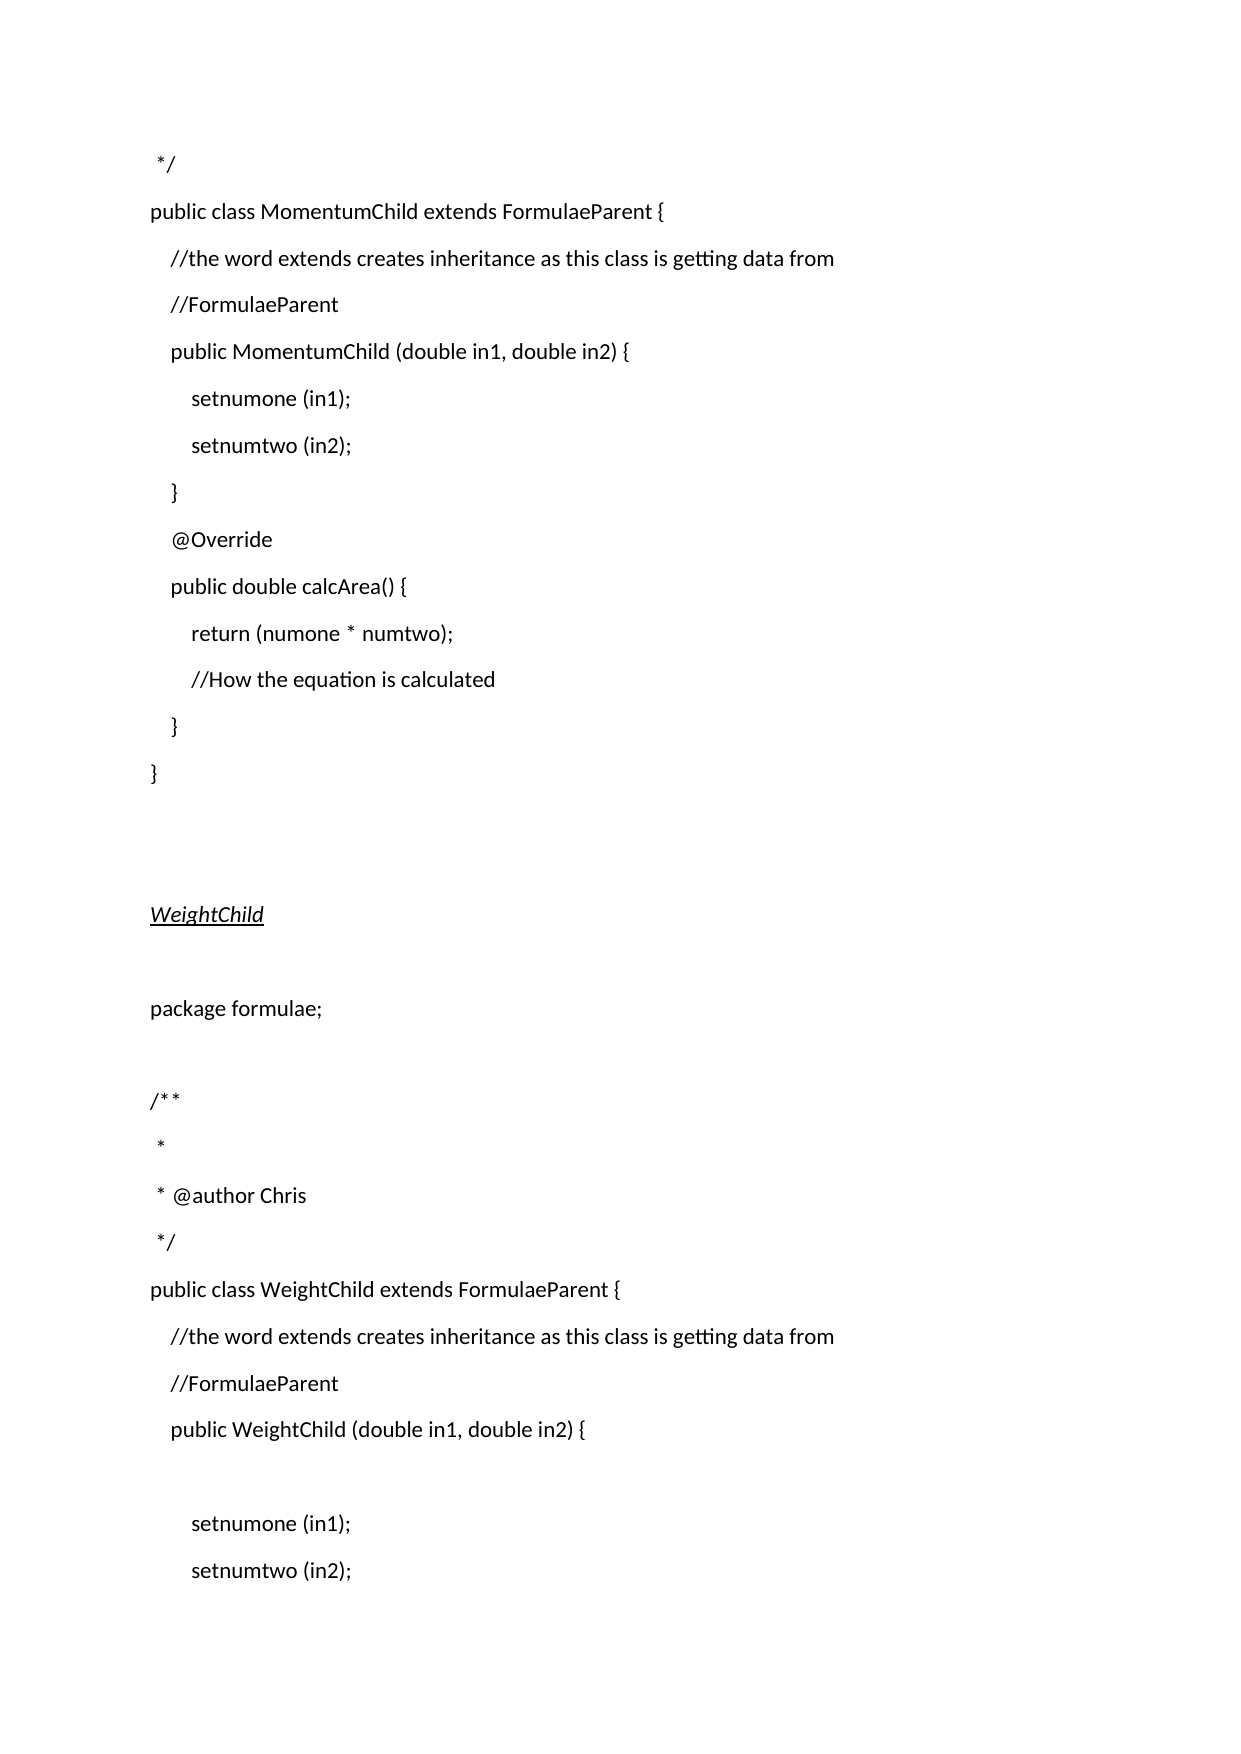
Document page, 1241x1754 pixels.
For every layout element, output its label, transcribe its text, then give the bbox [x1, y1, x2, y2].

text public double calcArea() { [150, 572, 1090, 600]
text * [150, 1134, 1090, 1162]
text } [150, 759, 1090, 787]
text * @author Chris [150, 1181, 1090, 1209]
text //the word extends creates inheritance as this class is getting data from [150, 1322, 1090, 1350]
text } [150, 478, 1090, 506]
text //the word extends creates inheritance as this class is getting data from [150, 244, 1090, 272]
text public class WeightChild extends FormulaeParent { [150, 1275, 1090, 1303]
text public WeightChild (double in1, double in2) { [150, 1416, 1090, 1444]
text //FormulaeParent [150, 1369, 1090, 1397]
text //FormulaeParent [150, 291, 1090, 319]
text @Override [150, 525, 1090, 553]
text package formulae; [150, 994, 1090, 1022]
text setnumtwo (in2); [150, 431, 1090, 459]
text //How the equation is calculated [150, 666, 1090, 694]
text setnumtwo (in2); [150, 1556, 1090, 1584]
text */ [150, 150, 1090, 178]
text WeightChild [150, 900, 1090, 928]
text return (numone * numtwo); [150, 619, 1090, 647]
text public MomentumChild (double in1, double in2) { [150, 337, 1090, 366]
text } [150, 712, 1090, 741]
text setnumone (in1); [150, 1509, 1090, 1537]
text */ [150, 1228, 1090, 1256]
text setnumone (in1); [150, 384, 1090, 412]
text public class MomentumChild extends FormulaeParent { [150, 197, 1090, 225]
text /** [150, 1087, 1090, 1116]
